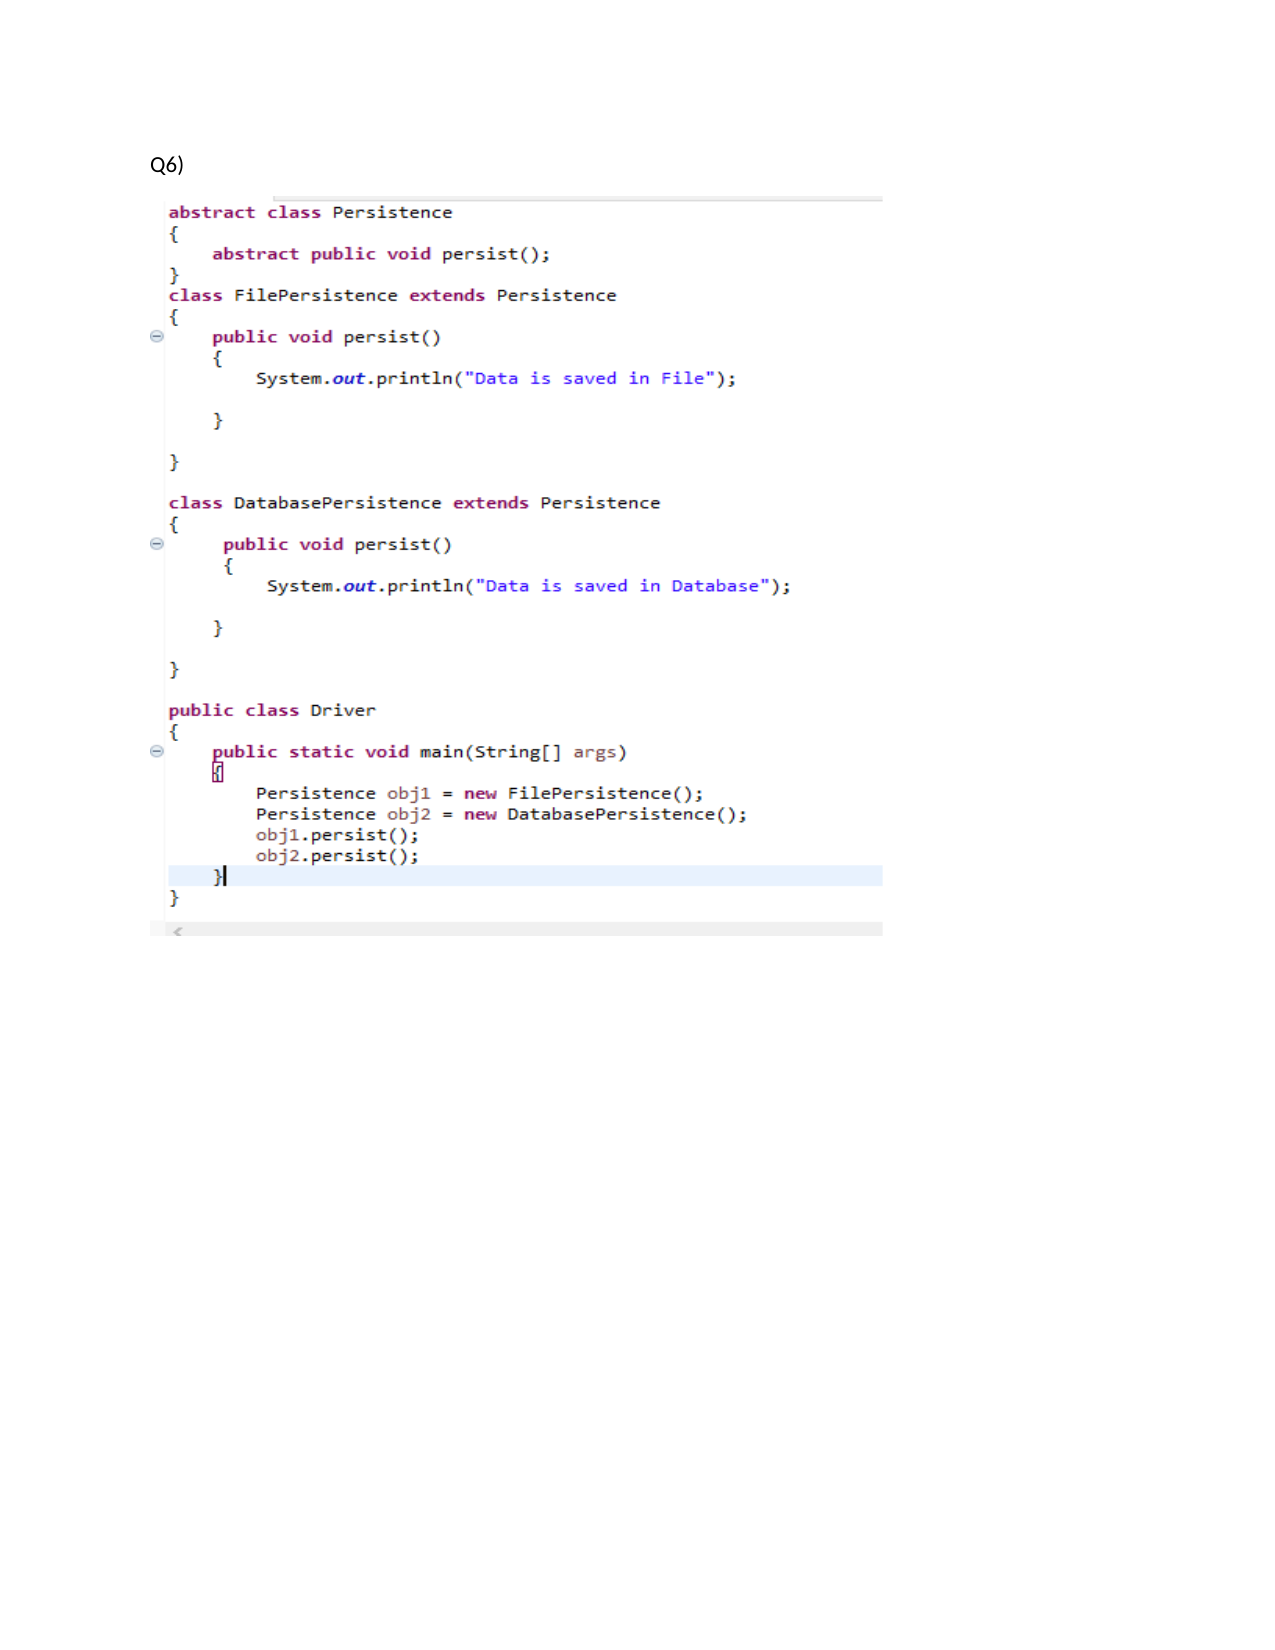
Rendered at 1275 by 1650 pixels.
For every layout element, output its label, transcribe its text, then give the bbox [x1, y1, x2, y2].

picture [150, 196, 883, 936]
text Q6) [150, 150, 1125, 178]
